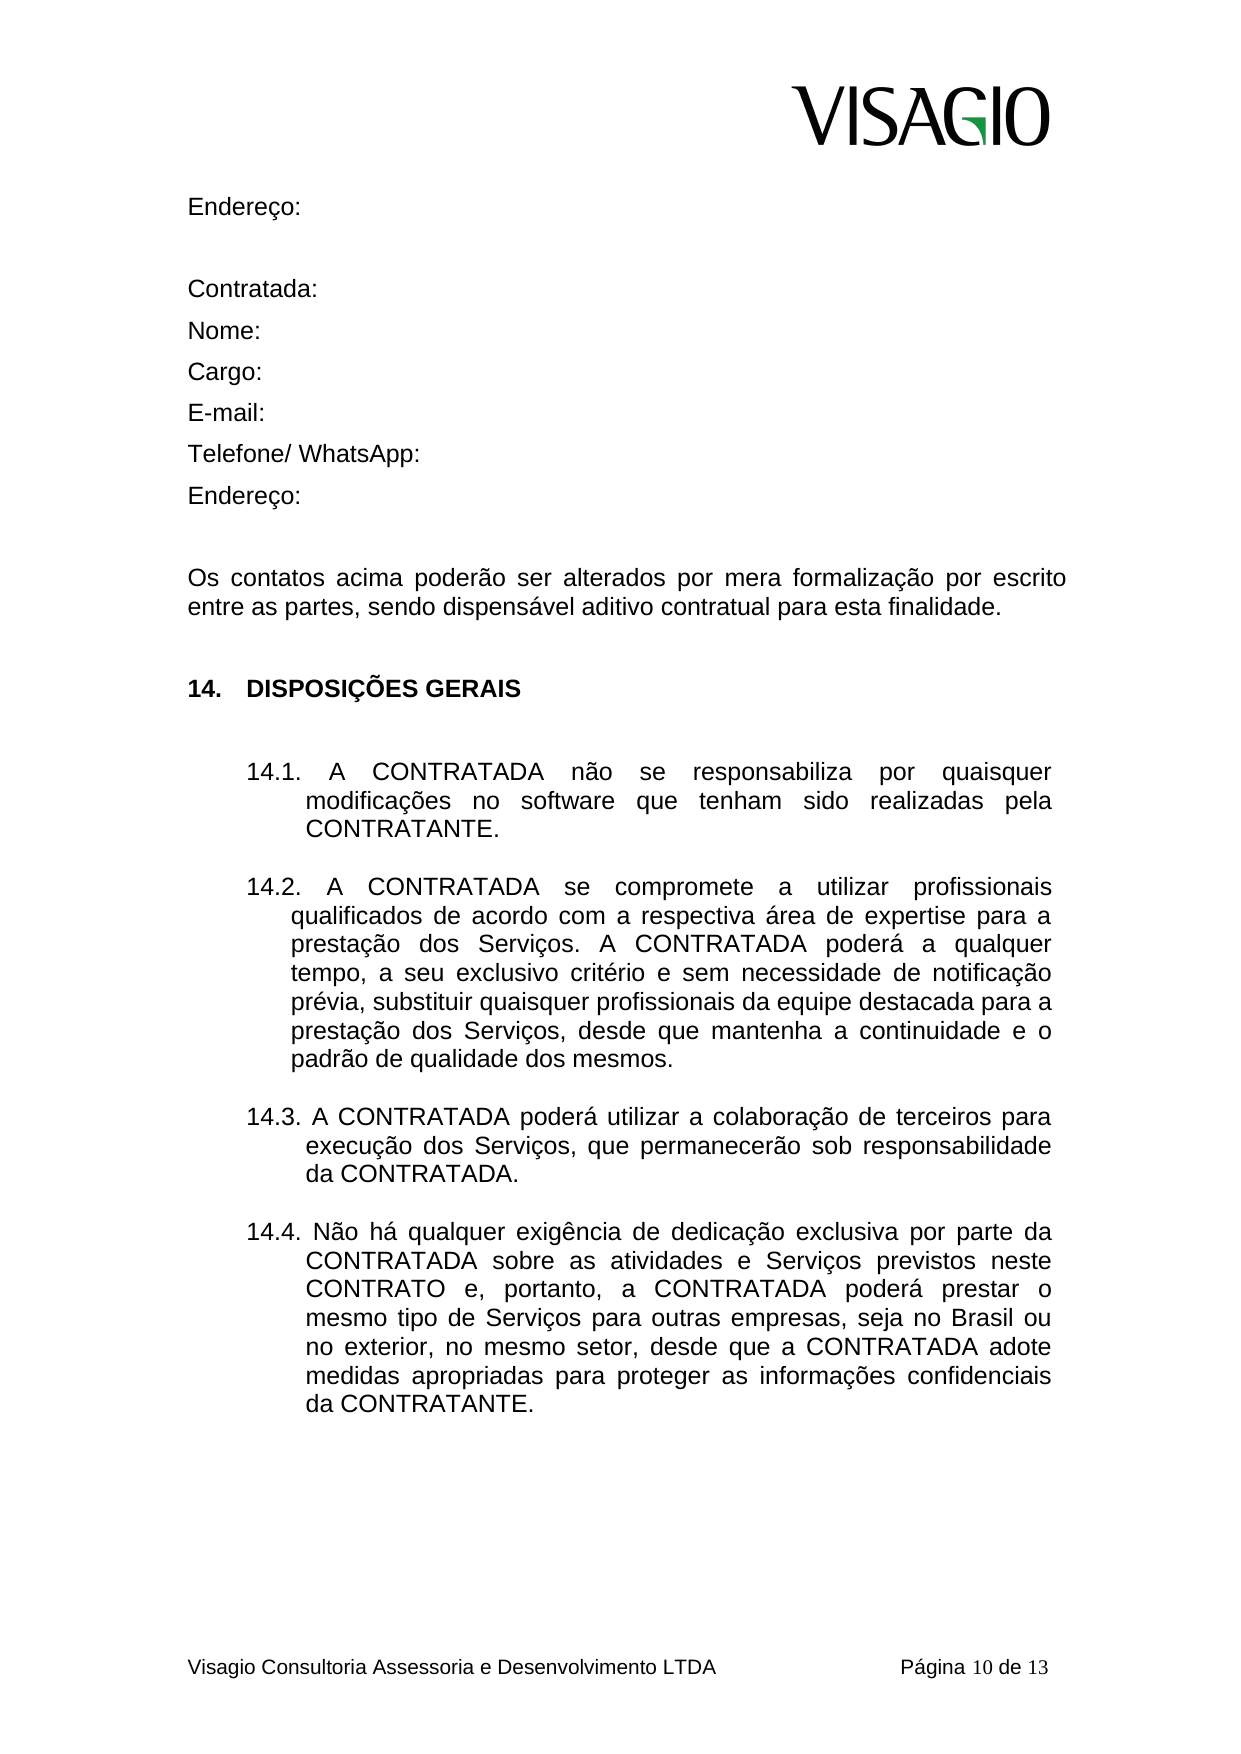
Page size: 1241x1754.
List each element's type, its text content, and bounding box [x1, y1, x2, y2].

text Os contatos acima poderão ser alterados por mera formalização por escrito entre as partes, sendo dispensável aditivo contratual para esta finalidade. [187, 563, 1068, 621]
text Endereço: [187, 192, 1068, 221]
text 14.4. Não há qualquer exigência de dedicação exclusiva por parte da CONTRATADA sobre as atividades e Serviços previstos neste CONTRATO e, portanto, a CONTRATADA poderá prestar o mesmo tipo de Serviços para outras empresas, seja no Brasil ou no exterior, no mesmo setor, desde que a CONTRATADA adote medidas apropriadas para proteger as informações confidenciais da CONTRATANTE. [246, 1217, 1053, 1418]
picture [787, 75, 1054, 154]
text 14.2. A CONTRATADA se compromete a utilizar profissionais qualificados de acordo com a respectiva área de expertise para a prestação dos Serviços. A CONTRATADA poderá a qualquer tempo, a seu exclusivo critério e sem necessidade de notificação prévia, substituir quaisquer profissionais da equipe destacada para a prestação dos Serviços, desde que mantenha a continuidade e o padrão de qualidade dos mesmos. [246, 872, 1053, 1073]
text Endereço: [187, 481, 1068, 509]
list DISPOSIÇÕES GERAIS [187, 674, 1068, 703]
text Contratada: [187, 274, 1068, 303]
text E-mail: [187, 398, 1068, 427]
text 14.1. A CONTRATADA não se responsabiliza por quaisquer modificações no software que tenham sido realizadas pela CONTRATANTE. [246, 757, 1053, 843]
text 14.3. A CONTRATADA poderá utilizar a colaboração de terceiros para execução dos Serviços, que permanecerão sob responsabilidade da CONTRATADA. [246, 1102, 1053, 1188]
text Telefone/ WhatsApp: [187, 439, 1068, 468]
text Cargo: [187, 357, 1068, 386]
text Nome: [187, 316, 1068, 344]
